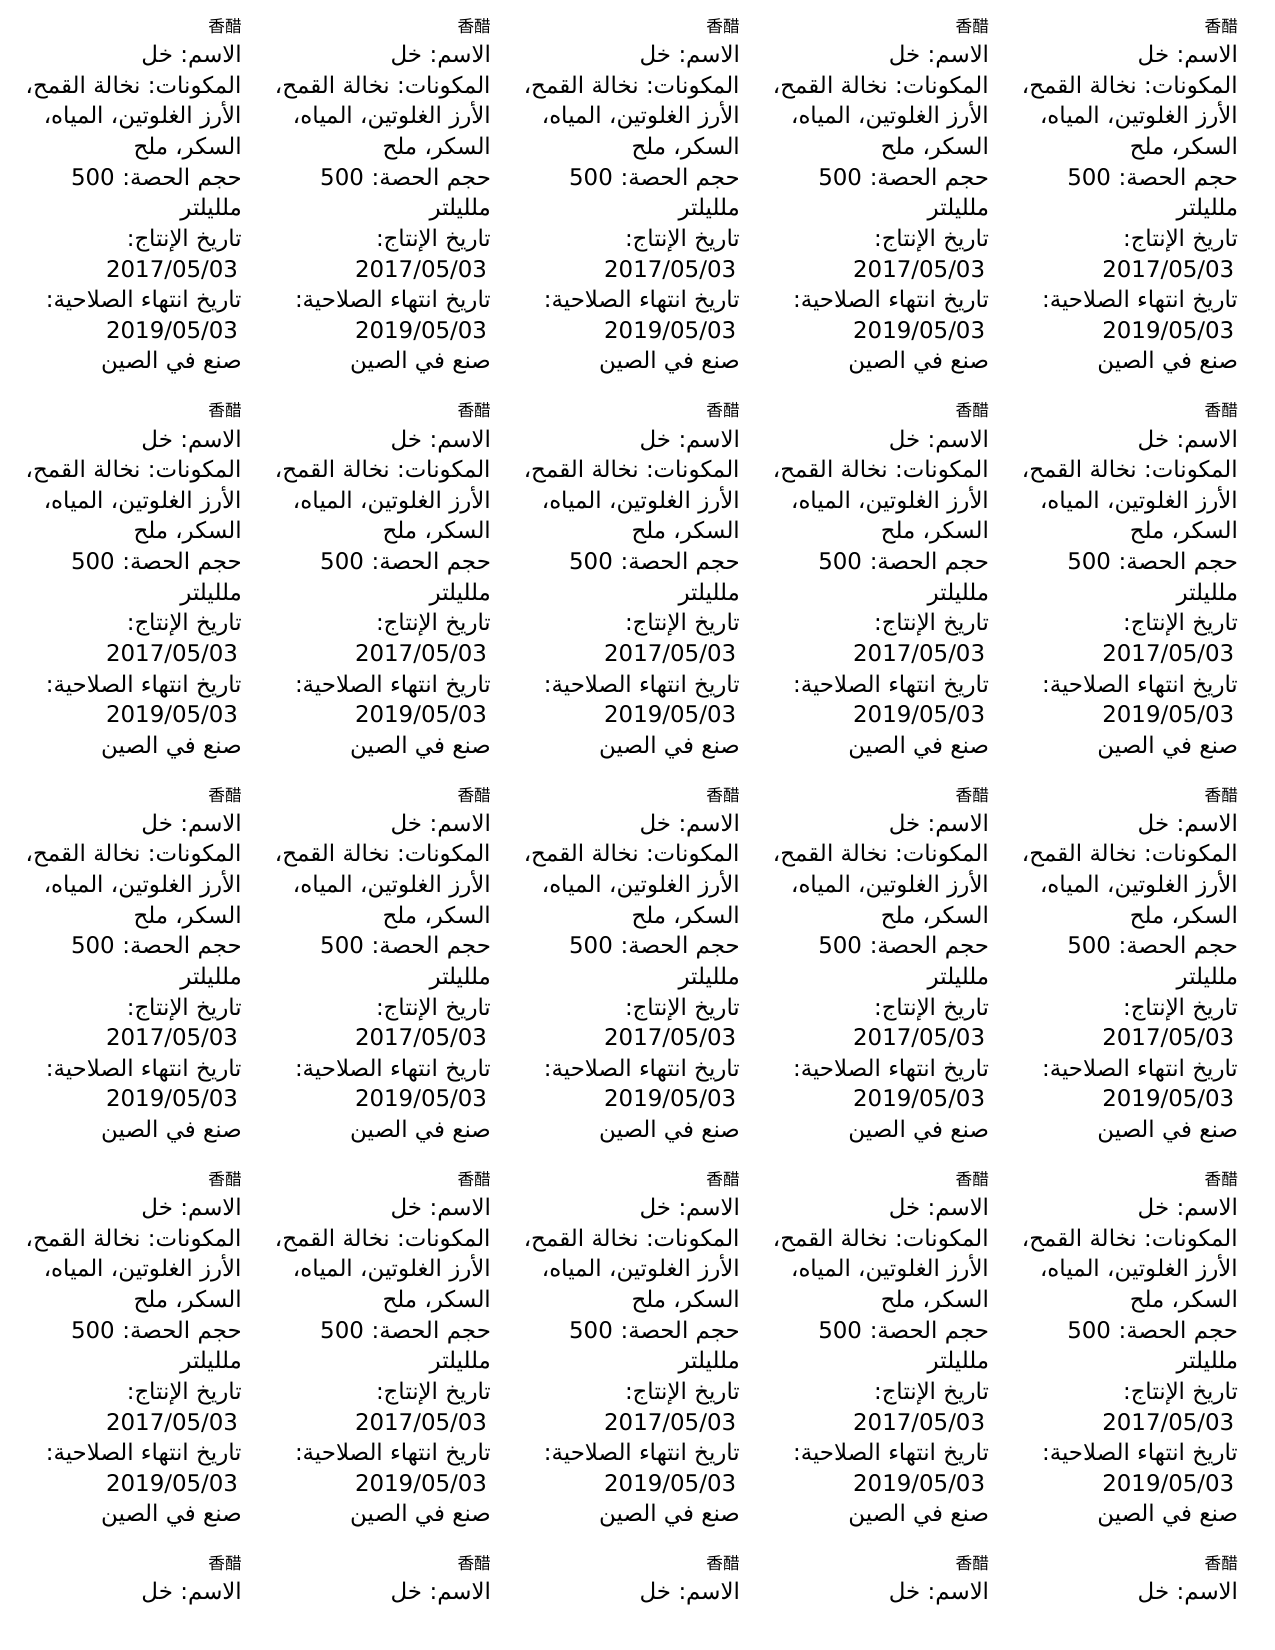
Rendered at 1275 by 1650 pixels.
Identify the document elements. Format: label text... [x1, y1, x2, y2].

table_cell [4, 1552, 253, 1605]
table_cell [751, 1552, 1000, 1605]
table_header 香醋 الاسم: خل المكونات: نخالة القمح، الأرز الغلوتين، المياه، السكر، ملح حجم الحصة: 500 ملليلتر تاريخ الإنتاج: 2017/05/03 تاريخ انتهاء الصلاحية: 2019/05/03 صنع في الصين [751, 15, 1000, 399]
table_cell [4, 1168, 253, 1552]
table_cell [751, 1168, 1000, 1552]
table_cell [253, 1168, 502, 1552]
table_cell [502, 1168, 751, 1552]
table_header 香醋 الاسم: خل المكونات: نخالة القمح، الأرز الغلوتين، المياه، السكر، ملح حجم الحصة: 500 ملليلتر تاريخ الإنتاج: 2017/05/03 تاريخ انتهاء الصلاحية: 2019/05/03 صنع في الصين [253, 15, 502, 399]
table_header 香醋 الاسم: خل المكونات: نخالة القمح، الأرز الغلوتين، المياه، السكر، ملح حجم الحصة: 500 ملليلتر تاريخ الإنتاج: 2017/05/03 تاريخ انتهاء الصلاحية: 2019/05/03 صنع في الصين [1000, 15, 1249, 399]
table_header 香醋 الاسم: خل المكونات: نخالة القمح، الأرز الغلوتين، المياه، السكر، ملح حجم الحصة: 500 ملليلتر تاريخ الإنتاج: 2017/05/03 تاريخ انتهاء الصلاحية: 2019/05/03 صنع في الصين [502, 15, 751, 399]
table_header 香醋 الاسم: خل المكونات: نخالة القمح، الأرز الغلوتين، المياه، السكر، ملح حجم الحصة: 500 ملليلتر تاريخ الإنتاج: 2017/05/03 تاريخ انتهاء الصلاحية: 2019/05/03 صنع في الصين [4, 15, 253, 399]
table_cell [253, 1552, 502, 1605]
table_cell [1000, 1168, 1249, 1552]
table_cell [1000, 1552, 1249, 1605]
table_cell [502, 1552, 751, 1605]
